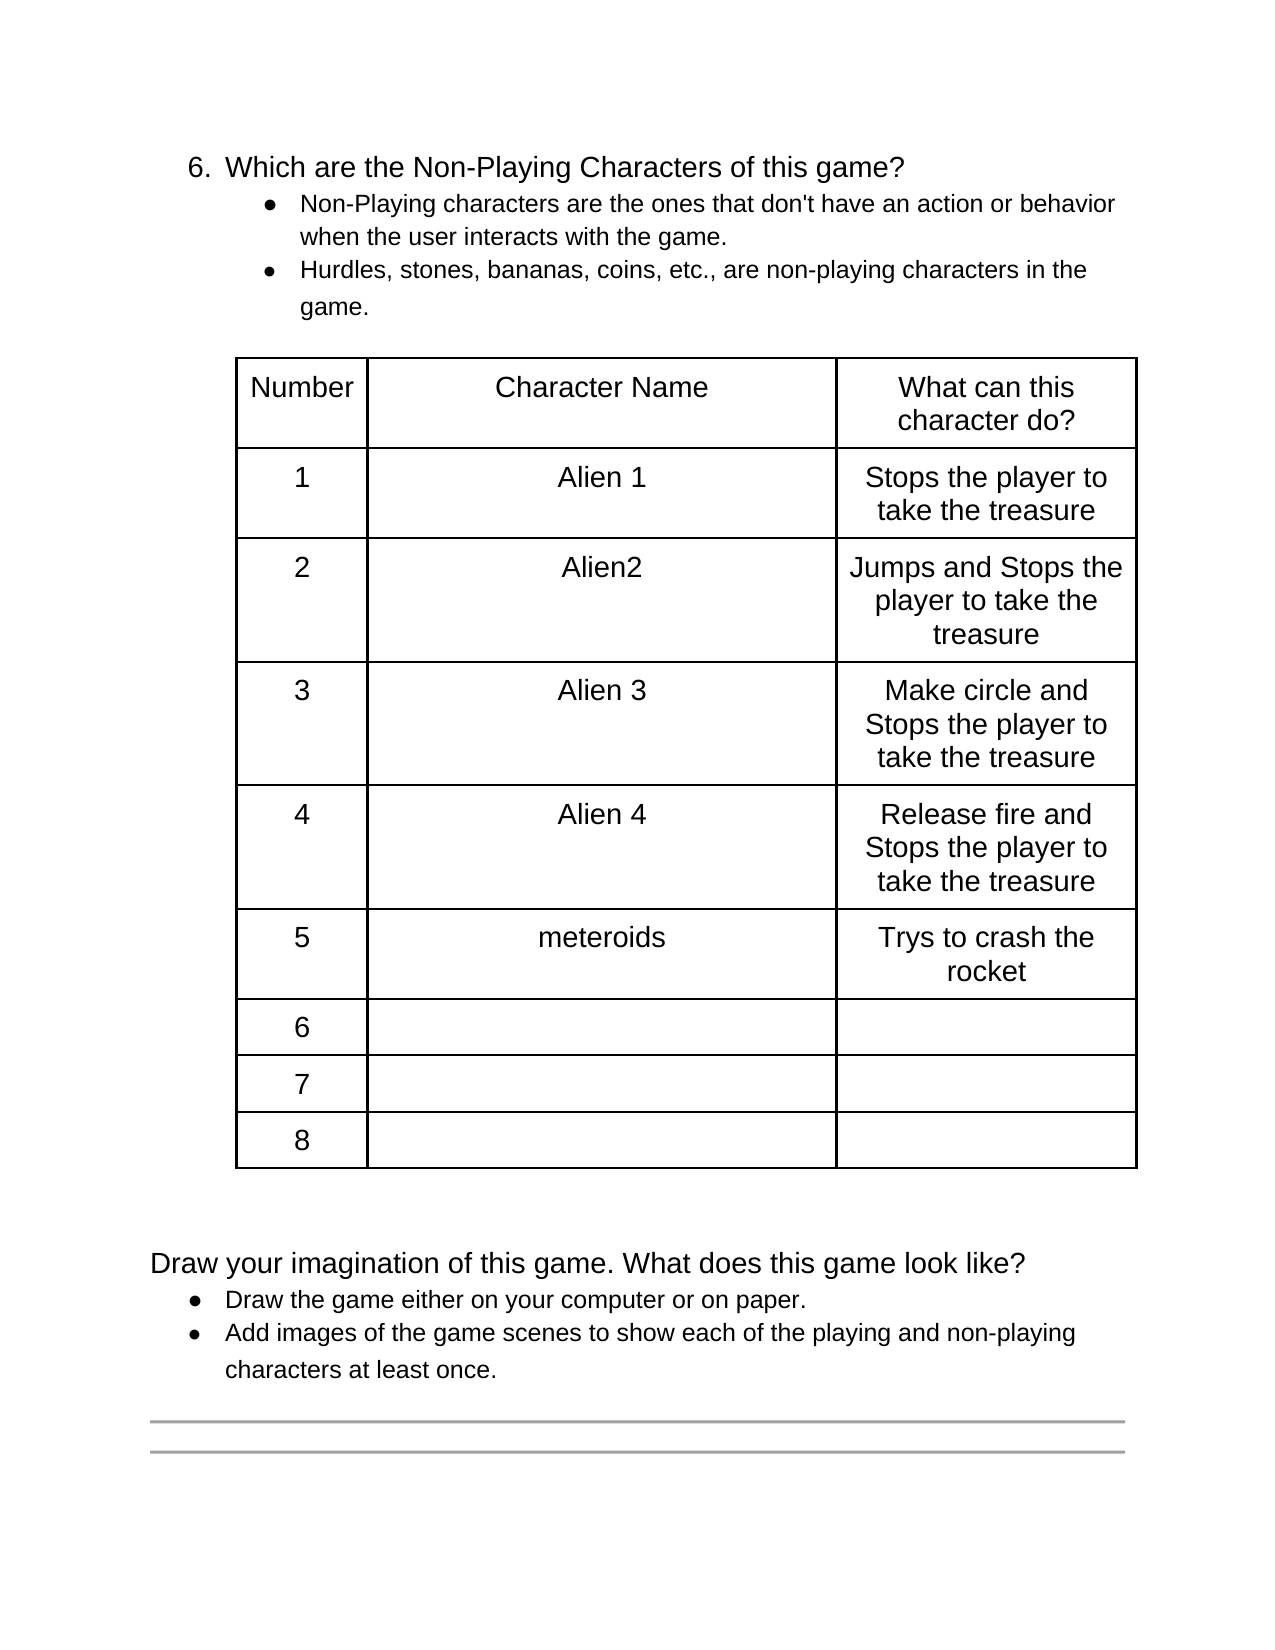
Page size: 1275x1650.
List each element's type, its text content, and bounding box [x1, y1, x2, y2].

table_cell 7 [238, 1056, 366, 1111]
table_cell [838, 1056, 1135, 1111]
text Draw your imagination of this game. What does this game look like? [150, 1246, 1125, 1280]
table_cell [369, 1056, 835, 1111]
table_cell Stops the player to take the treasure [838, 449, 1135, 537]
table_cell 1 [238, 449, 366, 537]
table_cell Alien 1 [369, 449, 835, 537]
table_cell 5 [238, 910, 366, 998]
table_cell Release fire and Stops the player to take the treasure [838, 786, 1135, 908]
table_cell [369, 1000, 835, 1054]
table_cell [838, 1113, 1135, 1167]
table_cell 3 [238, 663, 366, 784]
table_cell Alien 3 [369, 663, 835, 784]
table_cell Alien 4 [369, 786, 835, 908]
list Which are the Non-Playing Characters of this game? [187, 150, 1125, 183]
table_header Number [238, 359, 366, 447]
list Draw the game either on your computer or on paper. [187, 1285, 1125, 1313]
list Non-Playing characters are the ones that don't have an action or behavior when the user interacts with the game. [262, 188, 1125, 250]
table_cell 2 [238, 539, 366, 661]
list Hurdles, stones, bananas, coins, etc., are non-playing characters in the game. [262, 254, 1125, 322]
table_cell Alien2 [369, 539, 835, 661]
table_cell Jumps and Stops the player to take the treasure [838, 539, 1135, 661]
table_header What can this character do? [838, 359, 1135, 447]
table_cell Make circle and Stops the player to take the treasure [838, 663, 1135, 784]
list Add images of the game scenes to show each of the playing and non-playing characters at least once. [187, 1318, 1125, 1385]
table_cell meteroids [369, 910, 835, 998]
table_cell 4 [238, 786, 366, 908]
table_cell 8 [238, 1113, 366, 1167]
table_cell [369, 1113, 835, 1167]
table_cell [838, 1000, 1135, 1054]
table_header Character Name [369, 359, 835, 447]
table_cell 6 [238, 1000, 366, 1054]
table_cell Trys to crash the rocket [838, 910, 1135, 998]
